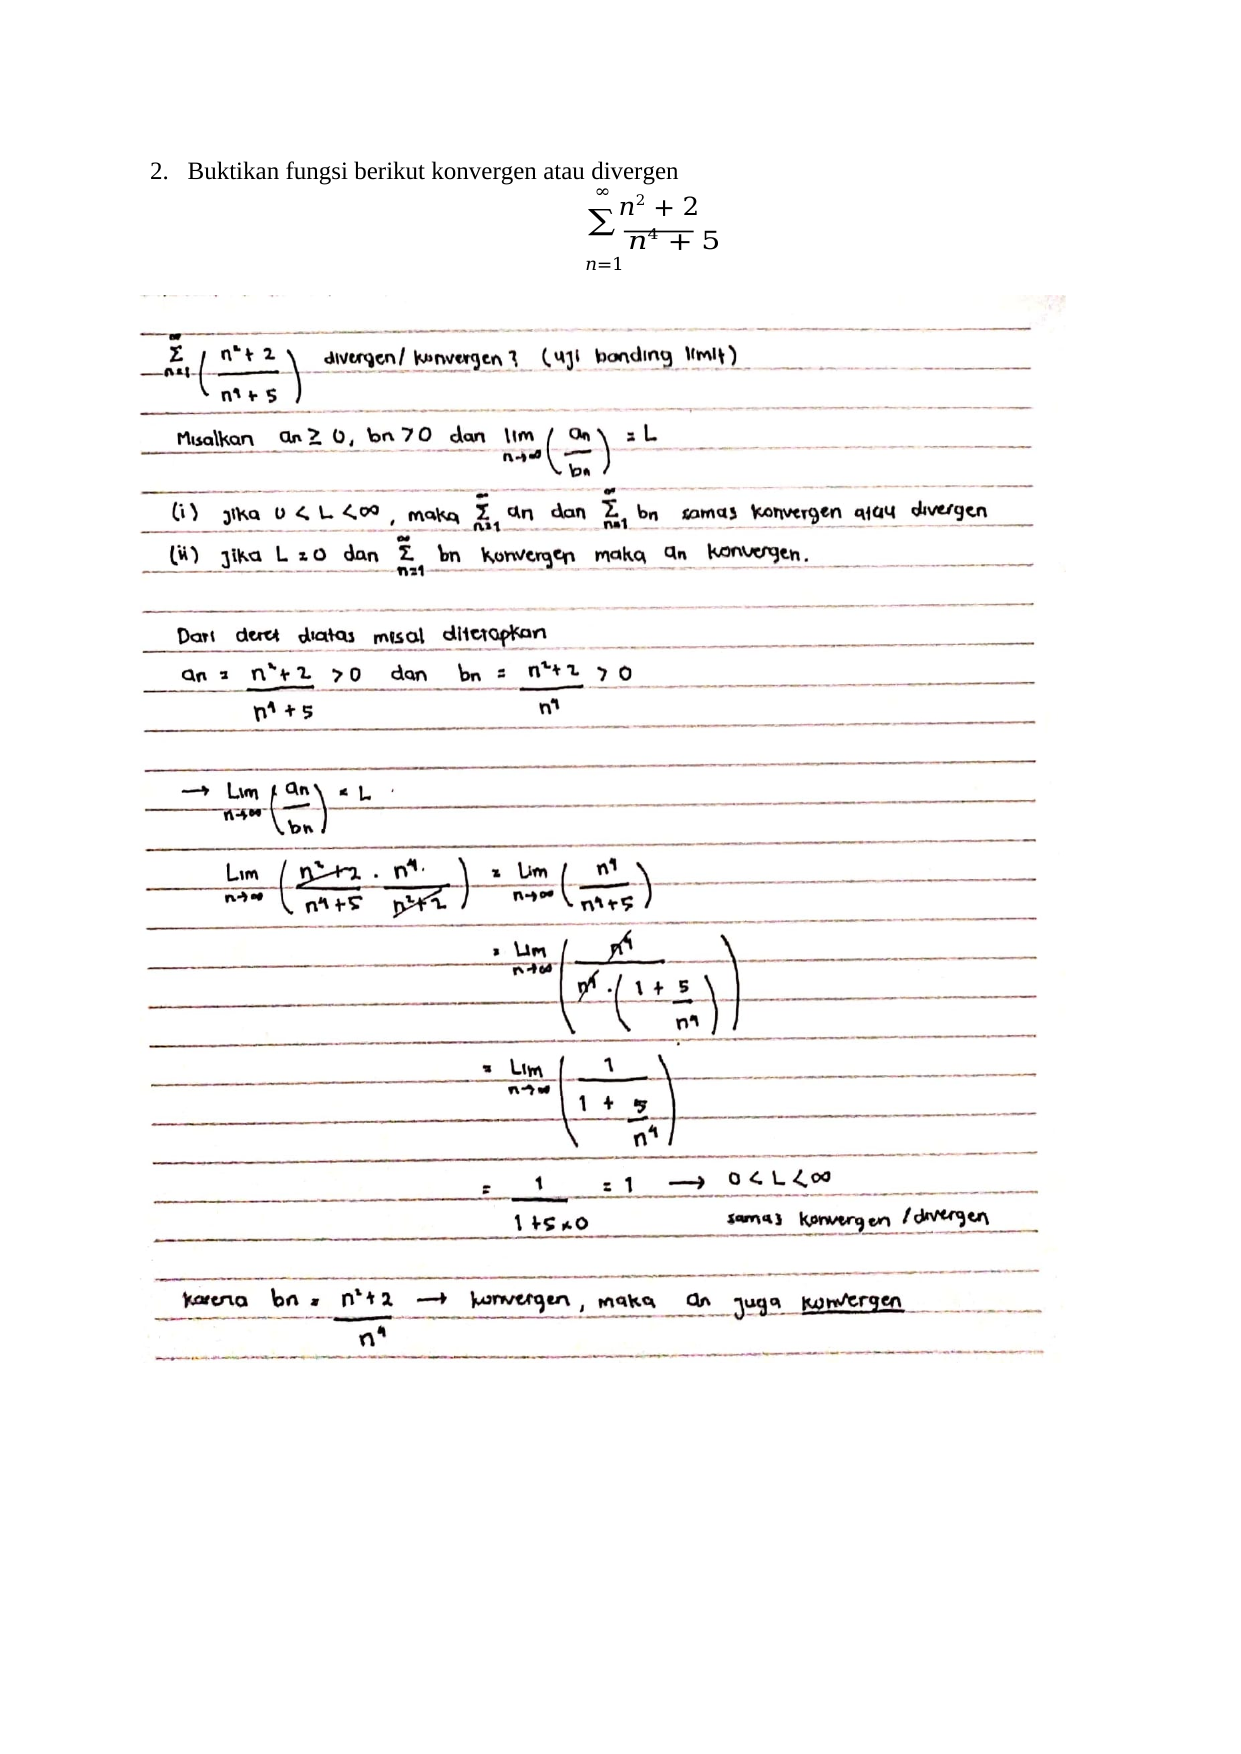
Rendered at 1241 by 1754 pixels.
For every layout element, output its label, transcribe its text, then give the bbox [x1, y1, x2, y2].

picture [139, 295, 1066, 1363]
text ∑ 𝑛4 + 5 [586, 219, 1065, 257]
text 𝑛=1 [585, 257, 1065, 274]
text ∞ [139, 185, 1065, 201]
list Buktikan fungsi berikut konvergen atau divergen [150, 156, 1065, 185]
text 𝑛2 + 2 [470, 201, 847, 219]
